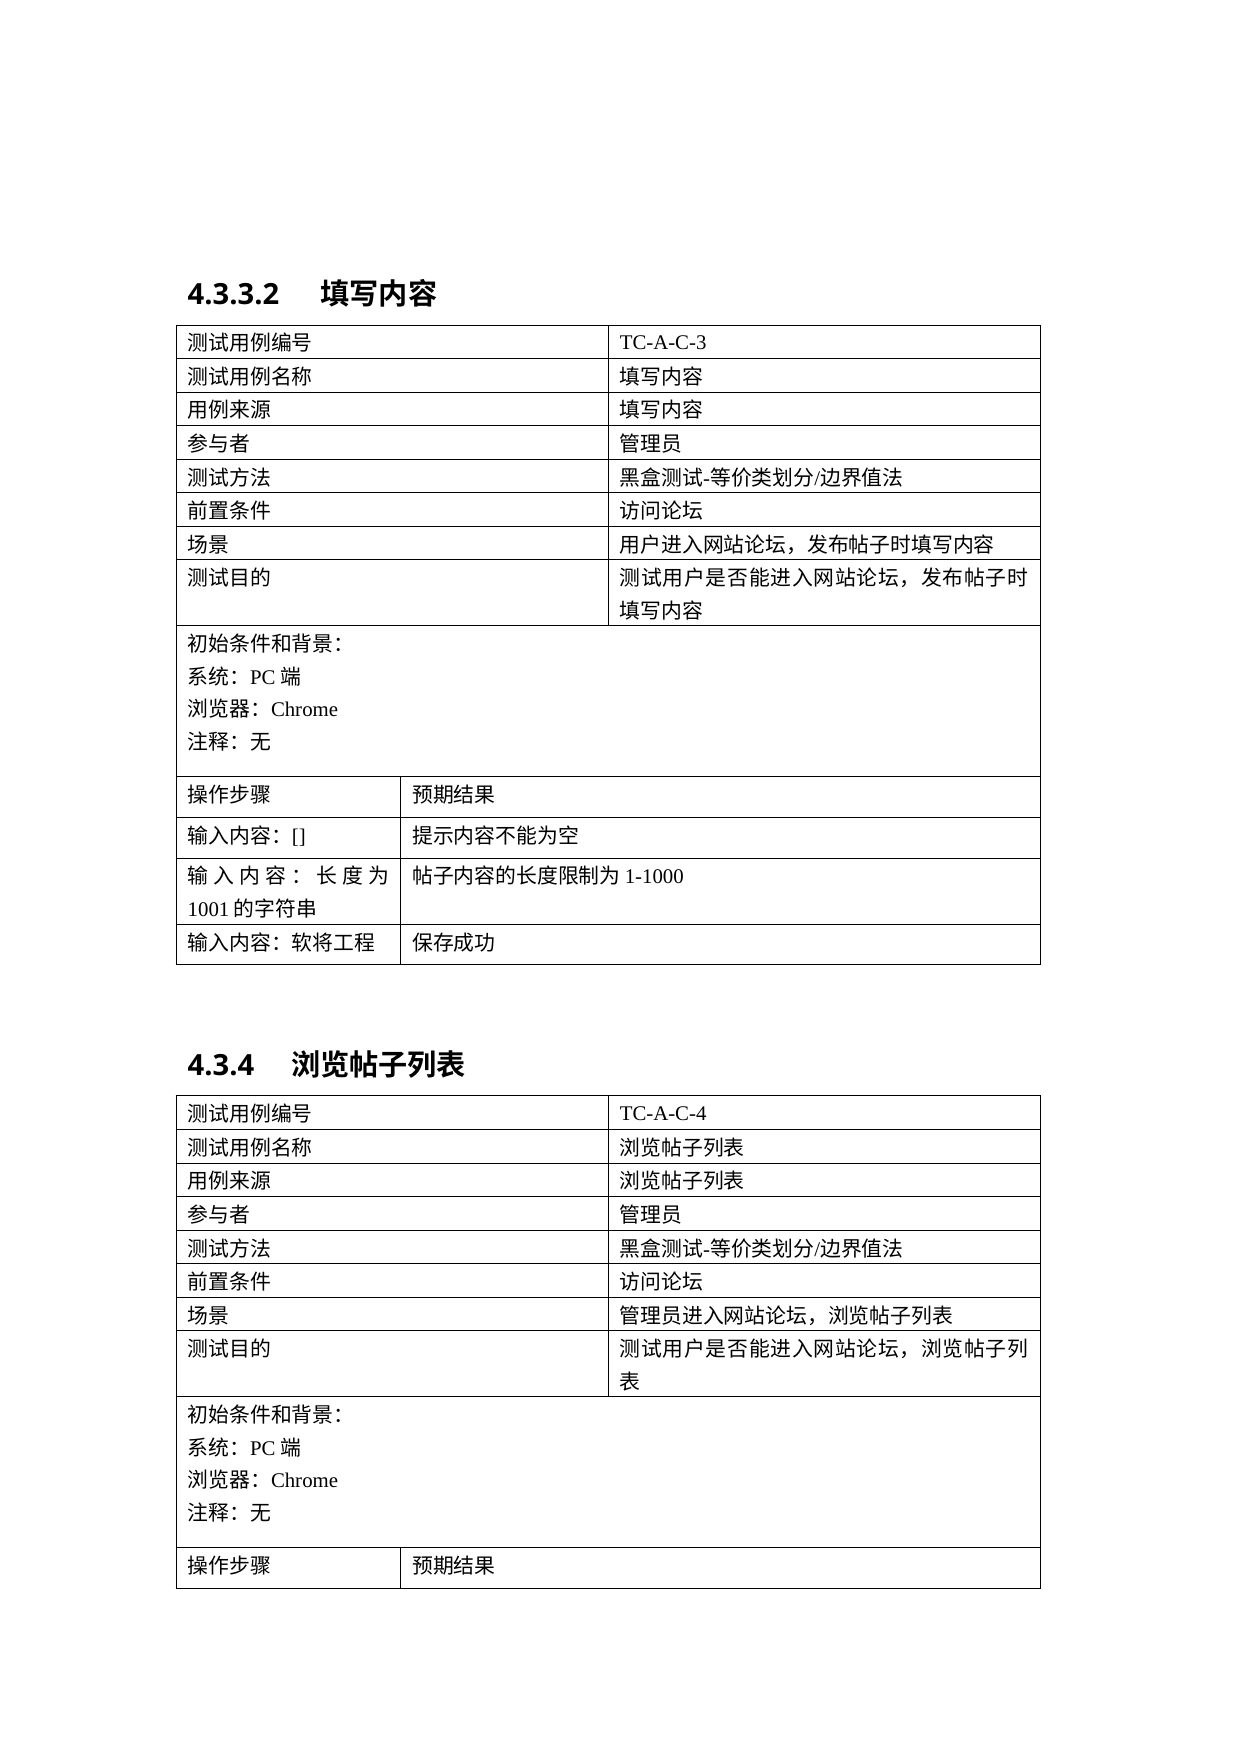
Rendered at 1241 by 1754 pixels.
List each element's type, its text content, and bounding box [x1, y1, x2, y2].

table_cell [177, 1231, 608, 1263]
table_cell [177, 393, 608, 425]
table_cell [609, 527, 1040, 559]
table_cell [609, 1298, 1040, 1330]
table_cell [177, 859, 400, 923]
text 浏览帖子列表 [187, 1030, 1053, 1095]
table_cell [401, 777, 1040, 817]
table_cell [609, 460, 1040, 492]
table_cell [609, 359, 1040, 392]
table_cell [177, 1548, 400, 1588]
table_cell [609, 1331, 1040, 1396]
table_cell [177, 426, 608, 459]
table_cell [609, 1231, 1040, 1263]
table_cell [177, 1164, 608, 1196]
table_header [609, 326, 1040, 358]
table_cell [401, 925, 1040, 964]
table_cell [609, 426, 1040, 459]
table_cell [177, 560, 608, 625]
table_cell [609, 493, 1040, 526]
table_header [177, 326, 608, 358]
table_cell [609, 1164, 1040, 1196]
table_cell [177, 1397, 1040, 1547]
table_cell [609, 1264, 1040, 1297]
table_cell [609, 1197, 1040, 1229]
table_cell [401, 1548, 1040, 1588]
text 填写内容 [187, 259, 1053, 324]
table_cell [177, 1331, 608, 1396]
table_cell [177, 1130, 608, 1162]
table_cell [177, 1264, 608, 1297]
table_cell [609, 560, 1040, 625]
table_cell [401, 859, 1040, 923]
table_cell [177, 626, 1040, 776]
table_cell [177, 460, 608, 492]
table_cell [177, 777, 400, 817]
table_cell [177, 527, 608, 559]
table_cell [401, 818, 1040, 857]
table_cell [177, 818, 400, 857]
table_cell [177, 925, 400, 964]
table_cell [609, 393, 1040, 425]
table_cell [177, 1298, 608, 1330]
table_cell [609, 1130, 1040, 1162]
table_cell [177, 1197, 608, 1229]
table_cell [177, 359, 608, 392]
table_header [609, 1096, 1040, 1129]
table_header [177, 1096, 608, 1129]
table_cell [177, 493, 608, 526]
